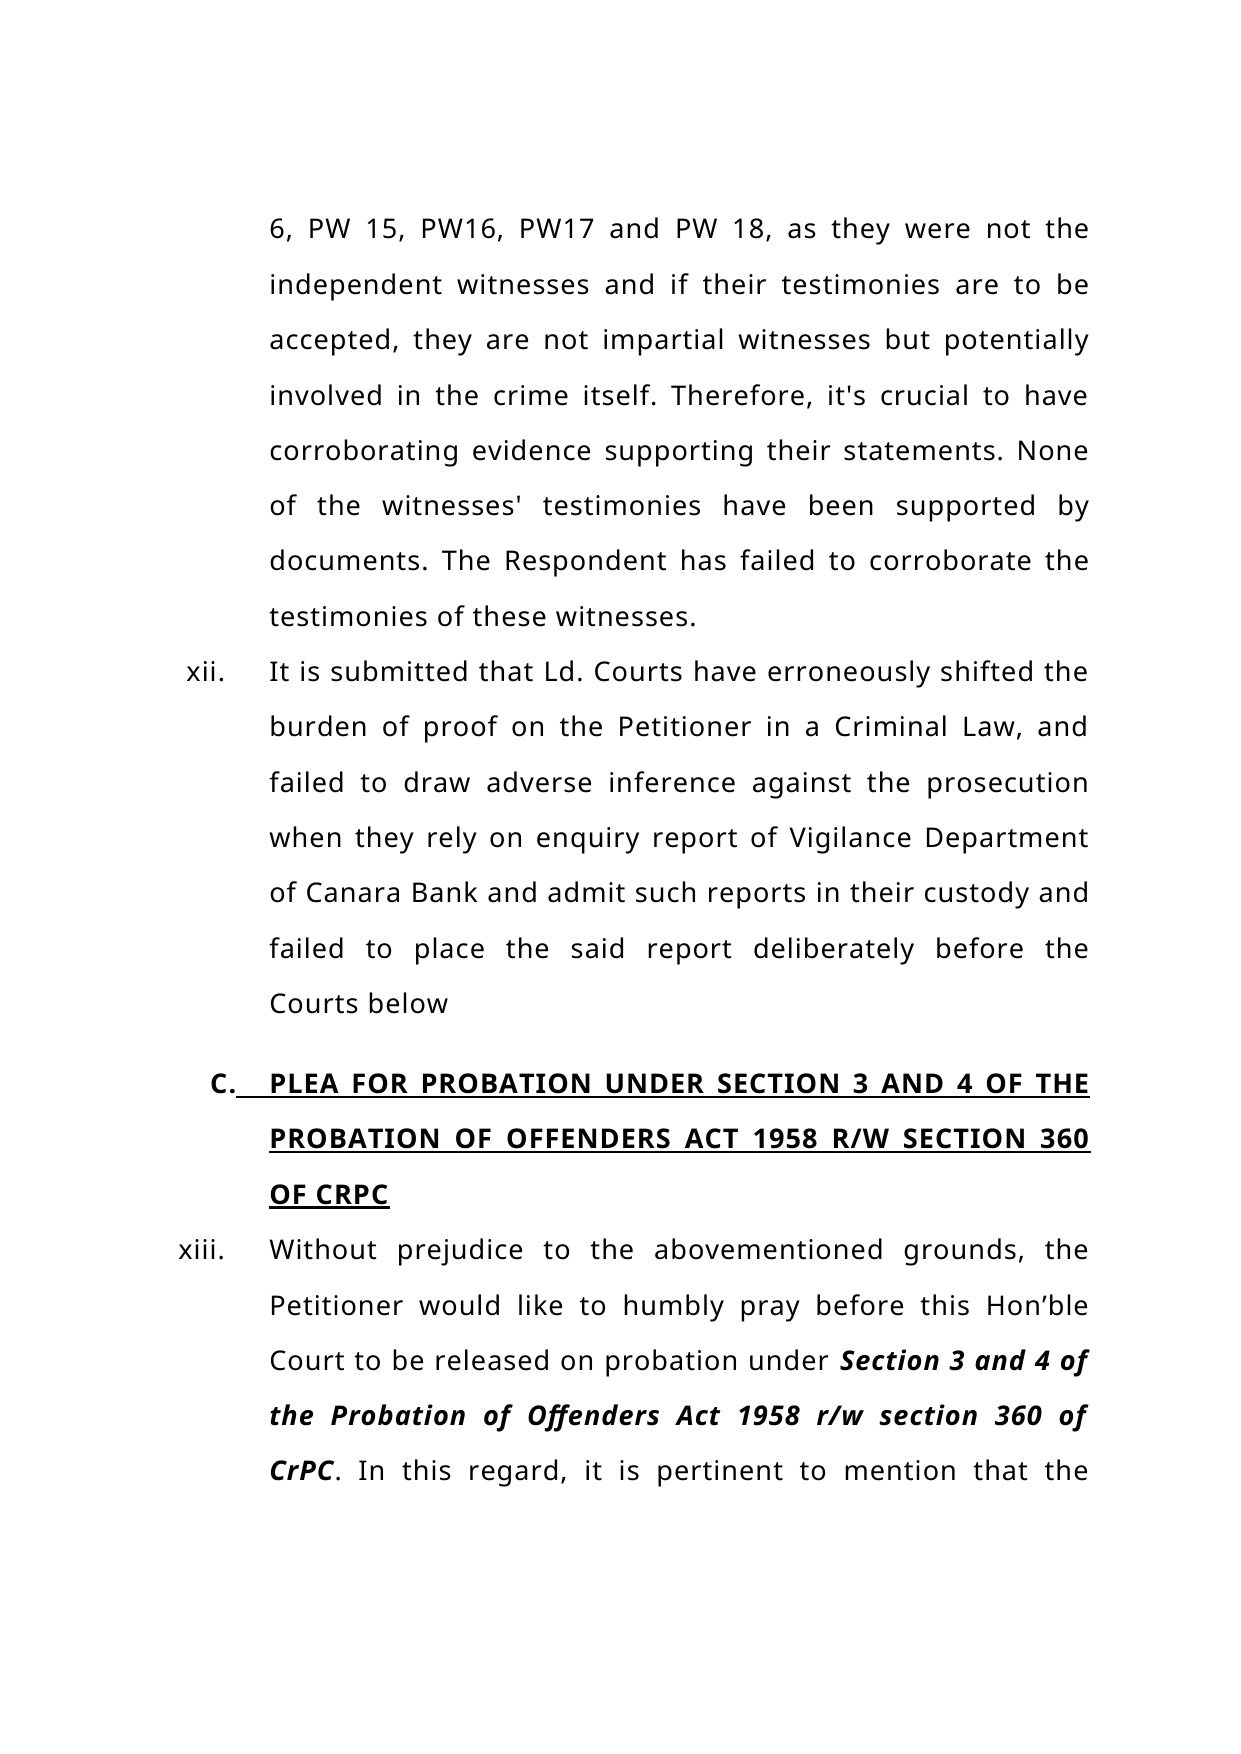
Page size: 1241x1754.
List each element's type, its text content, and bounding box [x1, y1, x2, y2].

list PLEA FOR PROBATION UNDER SECTION 3 AND 4 OF THE PROBATION OF OFFENDERS ACT 1958 R/W SECTION 360 OF CRPC [210, 1065, 1090, 1212]
list It is submitted that Ld. Courts have erroneously shifted the burden of proof on the Petitioner in a Criminal Law, and failed to draw adverse inference against the prosecution when they rely on enquiry report of Vigilance Department of Canara Bank and admit such reports in their custody and failed to place the said report deliberately before the Courts below [225, 652, 1090, 1021]
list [225, 1231, 1090, 1489]
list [225, 210, 1090, 634]
